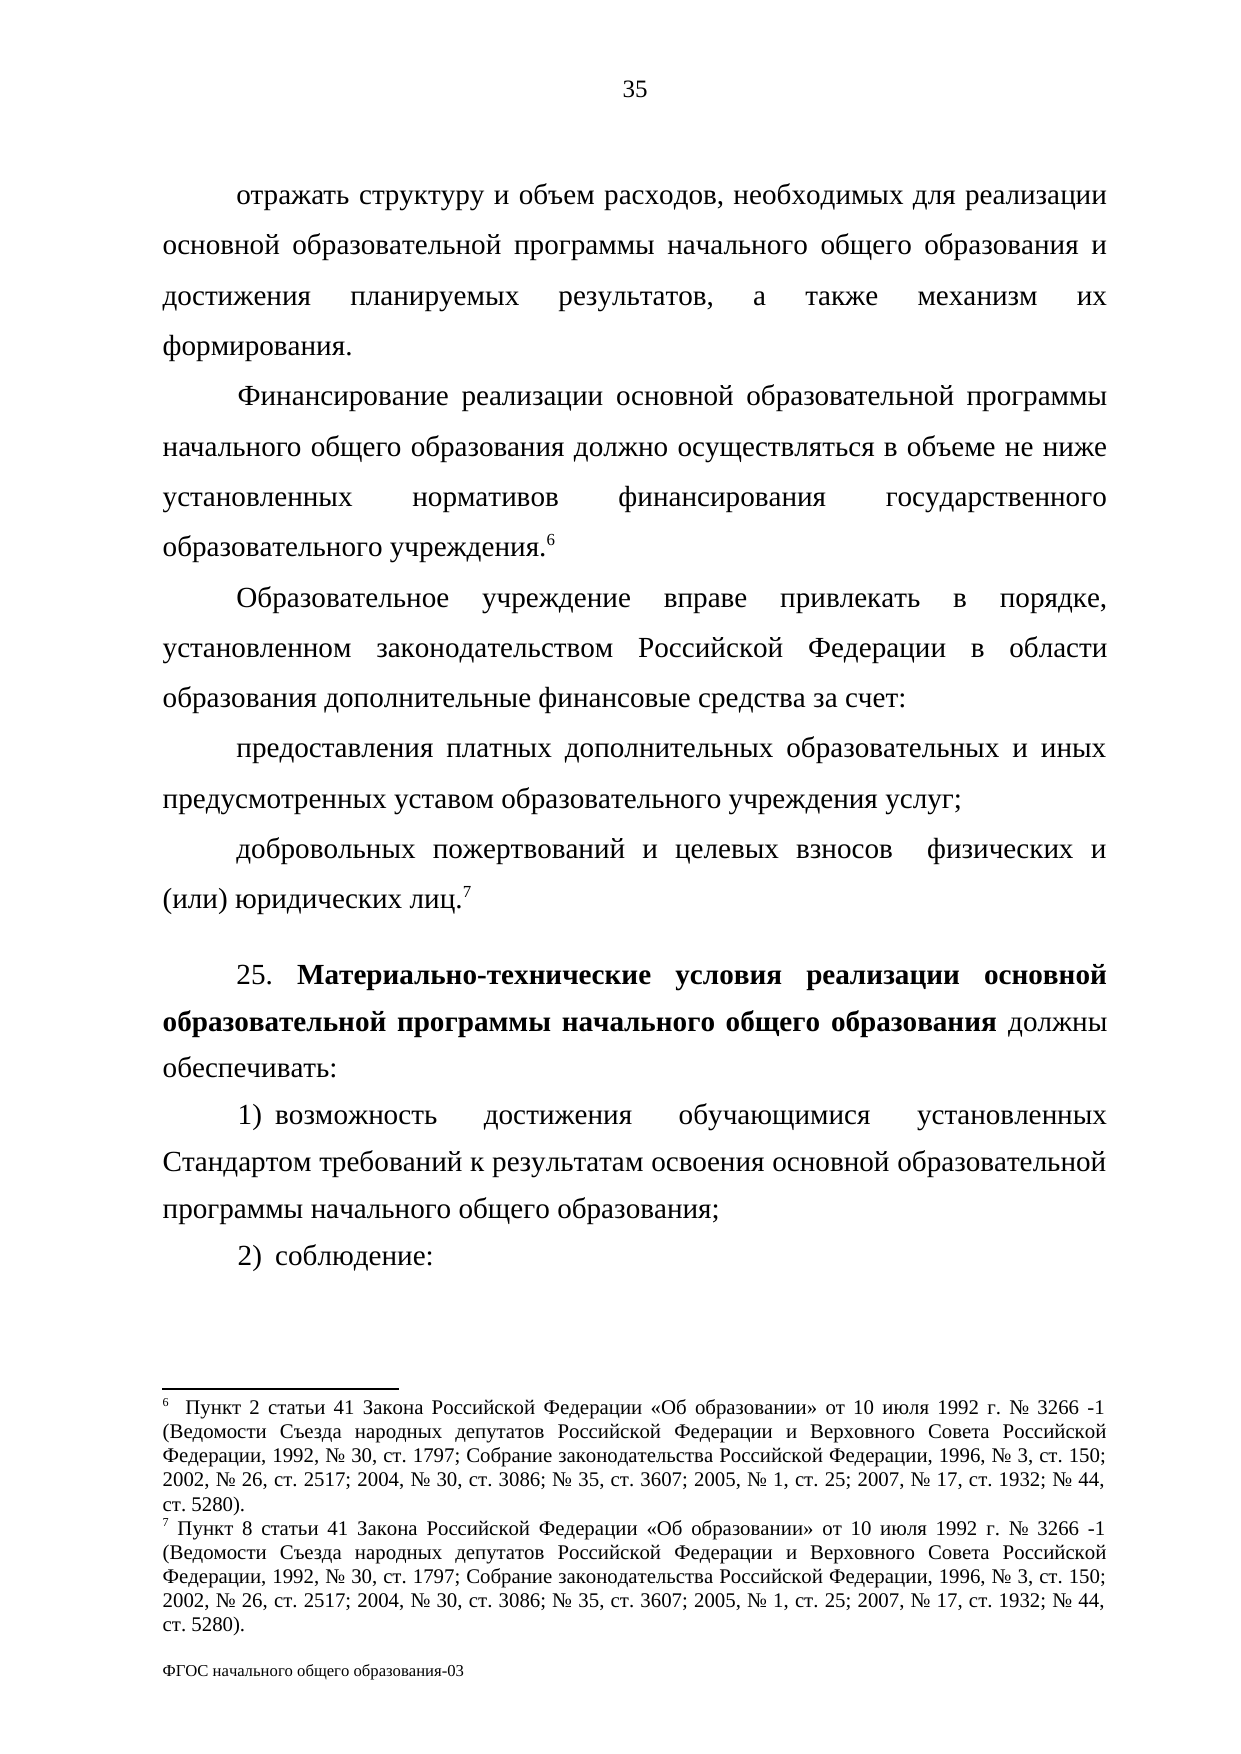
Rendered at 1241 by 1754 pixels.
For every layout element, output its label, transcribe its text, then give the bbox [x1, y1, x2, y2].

text предоставления платных дополнительных образовательных и иных предусмотренных уставом образовательного учреждения услуг; [162, 731, 1107, 814]
text 25. Материально-технические условия реализации основной образовательной программы начального общего образования должны обеспечивать: [162, 957, 1107, 1084]
text отражать структуру и объем расходов, необходимых для реализации основной образовательной программы начального общего образования и достижения планируемых результатов, а также механизм их формирования. [162, 177, 1107, 362]
text Финансирование реализации основной образовательной программы начального общего образования должно осуществляться в объеме не ниже установленных нормативов финансирования государственного образовательного учреждения. [162, 378, 1107, 563]
text Образовательное учреждение вправе привлекать в порядке, установленном законодательством Российской Федерации в области образования дополнительные финансовые средства за счет: [162, 580, 1108, 714]
list возможность достижения обучающимися установленных Стандартом требований к результатам освоения основной образовательной программы начального общего образования; [162, 1097, 1107, 1225]
text добровольных пожертвований и целевых взносов физических и (или) юридических лиц. [162, 831, 1107, 915]
list соблюдение: [162, 1238, 1107, 1272]
